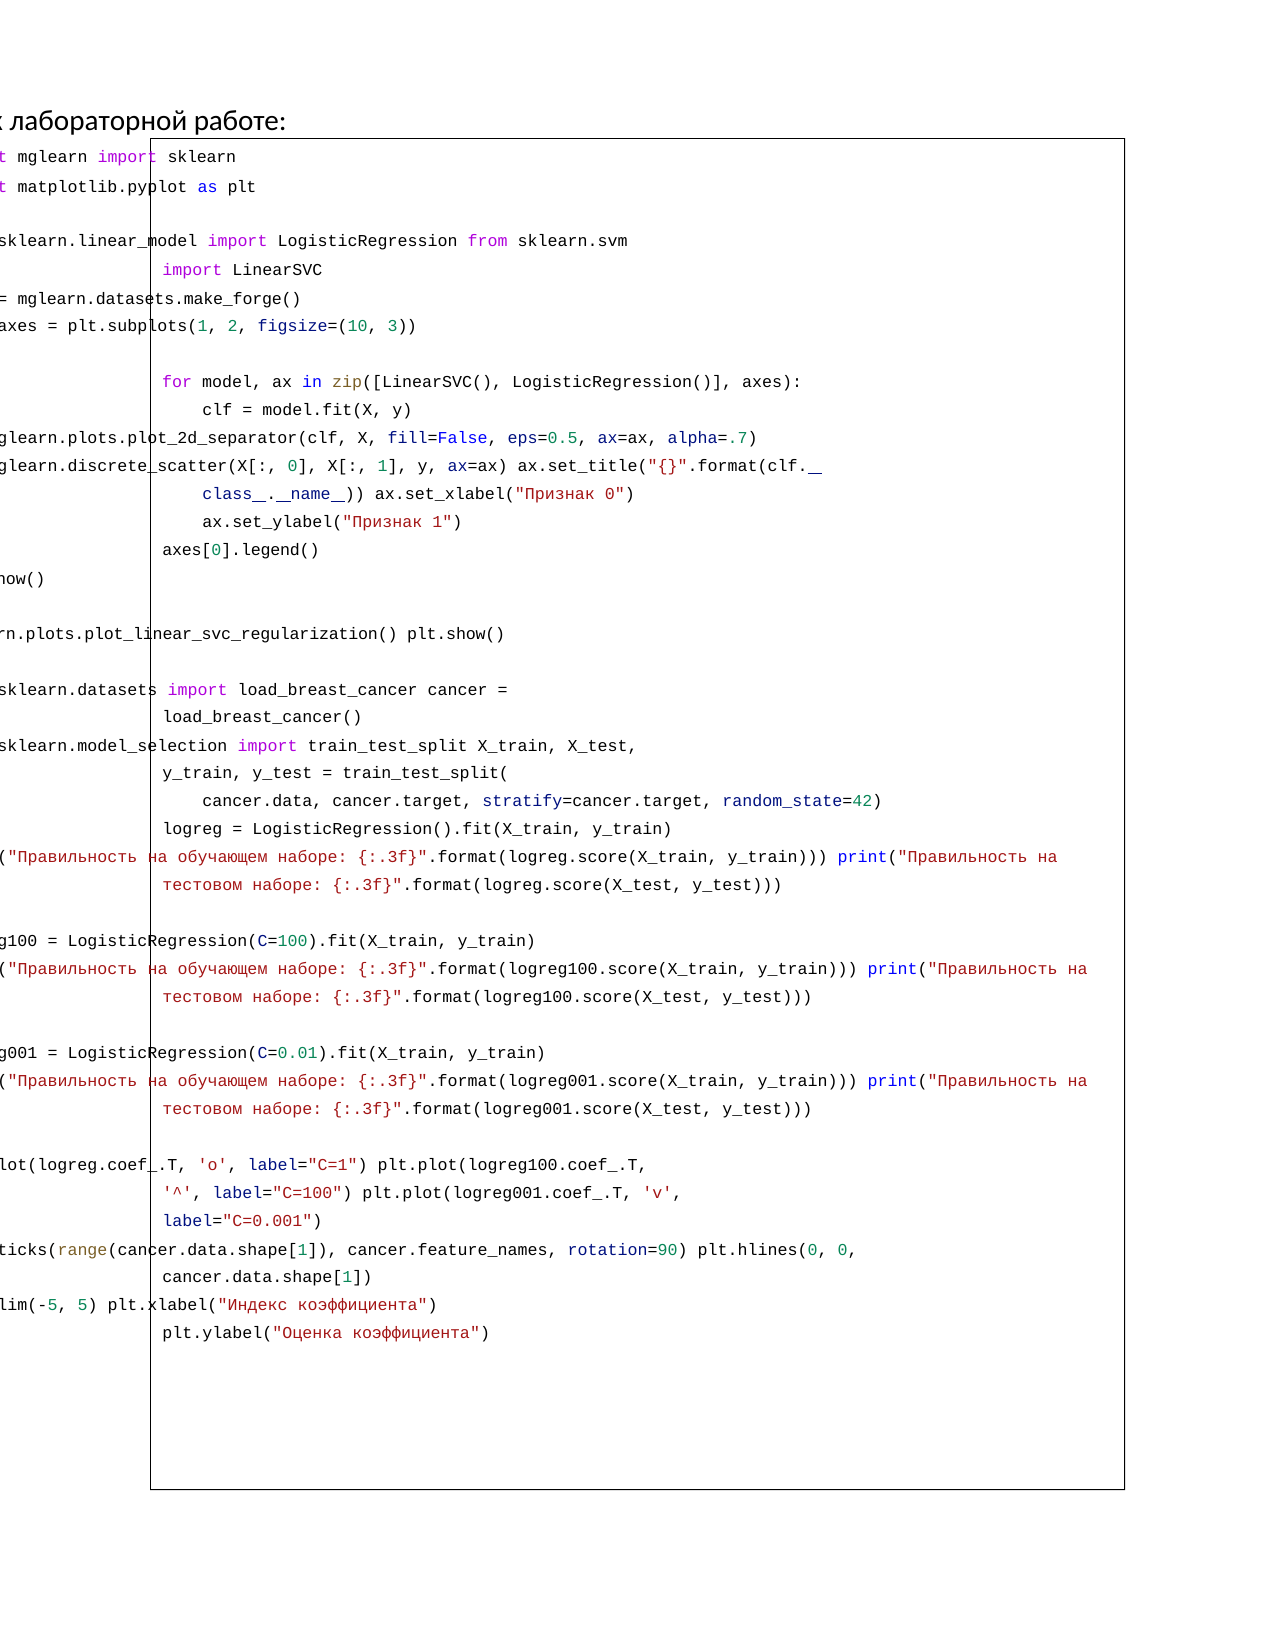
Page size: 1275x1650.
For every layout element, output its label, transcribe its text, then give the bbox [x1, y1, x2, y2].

text plt.ylim(-5, 5) plt.xlabel("Индекс коэффициента") plt.ylabel("Оценка коэффициента") [0, 1297, 493, 1343]
text plt.plot(logreg.coef_.T, 'o', label="C=1") plt.plot(logreg100.coef_.T, '^', label="C=100") plt.plot(logreg001.coef_.T, 'v', label="C=0.001") [0, 1156, 687, 1232]
text print("Правильность на обучающем наборе: {:.3f}".format(logreg.score(X_train, y_train))) print("Правильность на тестовом наборе: {:.3f}".format(logreg.score(X_test, y_test))) [0, 849, 1122, 896]
text fig, axes = plt.subplots(1, 2, figsize=(10, 3)) [0, 317, 1122, 336]
text ax.set_ylabel("Признак 1") axes[0].legend() [162, 513, 614, 561]
text plt.xticks(range(cancer.data.shape[1]), cancer.feature_names, rotation=90) plt.hlines(0, 0, cancer.data.shape[1]) [0, 1241, 938, 1288]
text for model, ax in zip([LinearSVC(), LogisticRegression()], axes): clf = model.fit(X, y) [162, 374, 828, 420]
text mglearn.plots.plot_linear_svc_regularization() plt.show() [0, 626, 687, 644]
text from sklearn.linear_model import LogisticRegression from sklearn.svm import LinearSVC [0, 233, 687, 280]
text logreg100 = LogisticRegression(C=100).fit(X_train, y_train) [0, 932, 1122, 951]
text logreg001 = LogisticRegression(C=0.01).fit(X_train, y_train) [0, 1044, 1122, 1063]
text print("Правильность на обучающем наборе: {:.3f}".format(logreg001.score(X_train, y_train))) print("Правильность на тестовом наборе: {:.3f}".format(logreg001.score(X_test, y_test))) [0, 1073, 1122, 1119]
text cancer.data, cancer.target, stratify=cancer.target, random_state=42) logreg = LogisticRegression().fit(X_train, y_train) [162, 793, 938, 839]
text mglearn.plots.plot_2d_separator(clf, X, fill=False, eps=0.5, ax=ax, alpha=.7) [0, 429, 858, 448]
text import matplotlib.pyplot as plt [0, 177, 1122, 196]
text plt.show() [0, 570, 1122, 588]
text Код к лабораторной работе: [0, 102, 1122, 138]
text mglearn.discrete_scatter(X[:, 0], X[:, 1], y, ax=ax) ax.set_title("{}".format(clf. class . name )) ax.set_xlabel("Признак 0") [0, 458, 858, 504]
text X, y = mglearn.datasets.make_forge() [0, 290, 1122, 308]
text import mglearn import sklearn [0, 149, 357, 168]
text print("Правильность на обучающем наборе: {:.3f}".format(logreg100.score(X_train, y_train))) print("Правильность на тестовом наборе: {:.3f}".format(logreg100.score(X_test, y_test))) [0, 961, 1122, 1007]
text from sklearn.datasets import load_breast_cancer cancer = load_breast_cancer() [0, 681, 687, 728]
text from sklearn.model_selection import train_test_split X_train, X_test, y_train, y_test = train_test_split( [0, 737, 687, 784]
